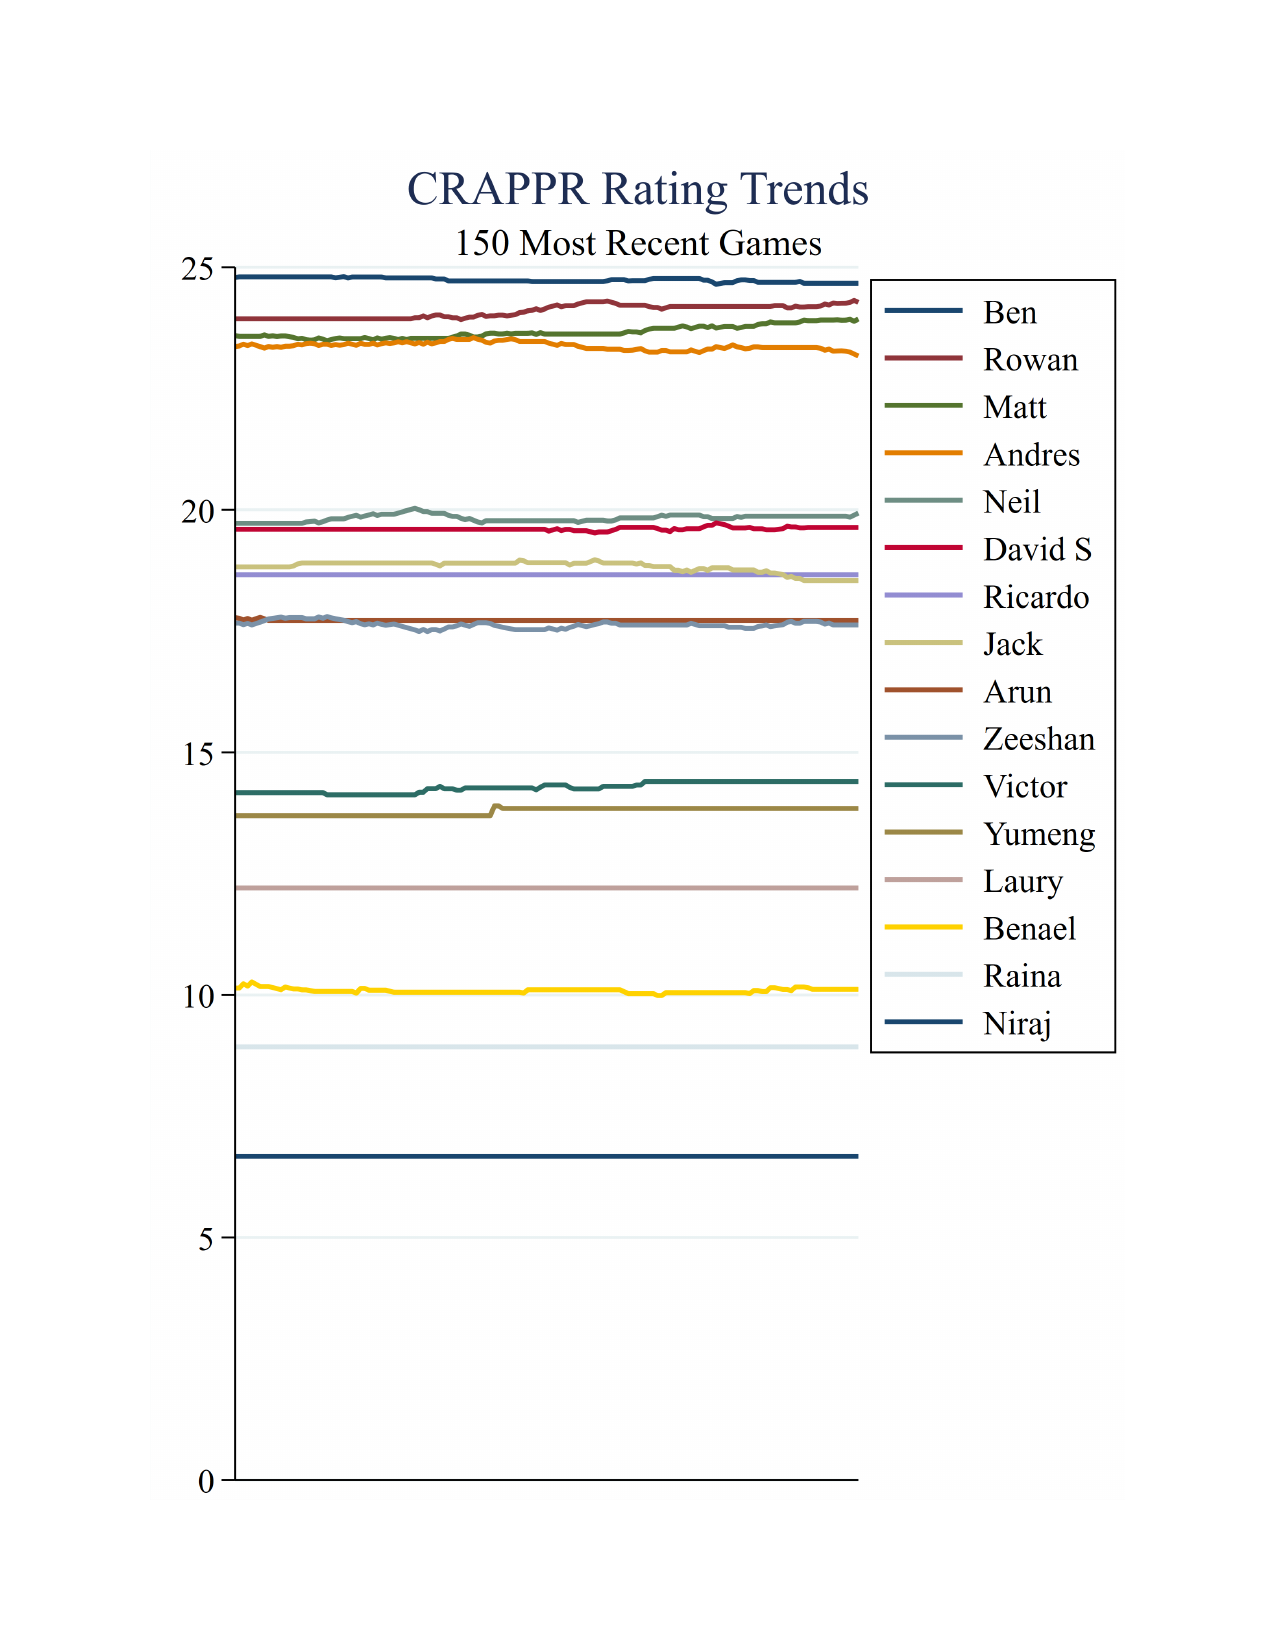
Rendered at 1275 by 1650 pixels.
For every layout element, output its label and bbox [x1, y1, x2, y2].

picture [150, 150, 1125, 1500]
